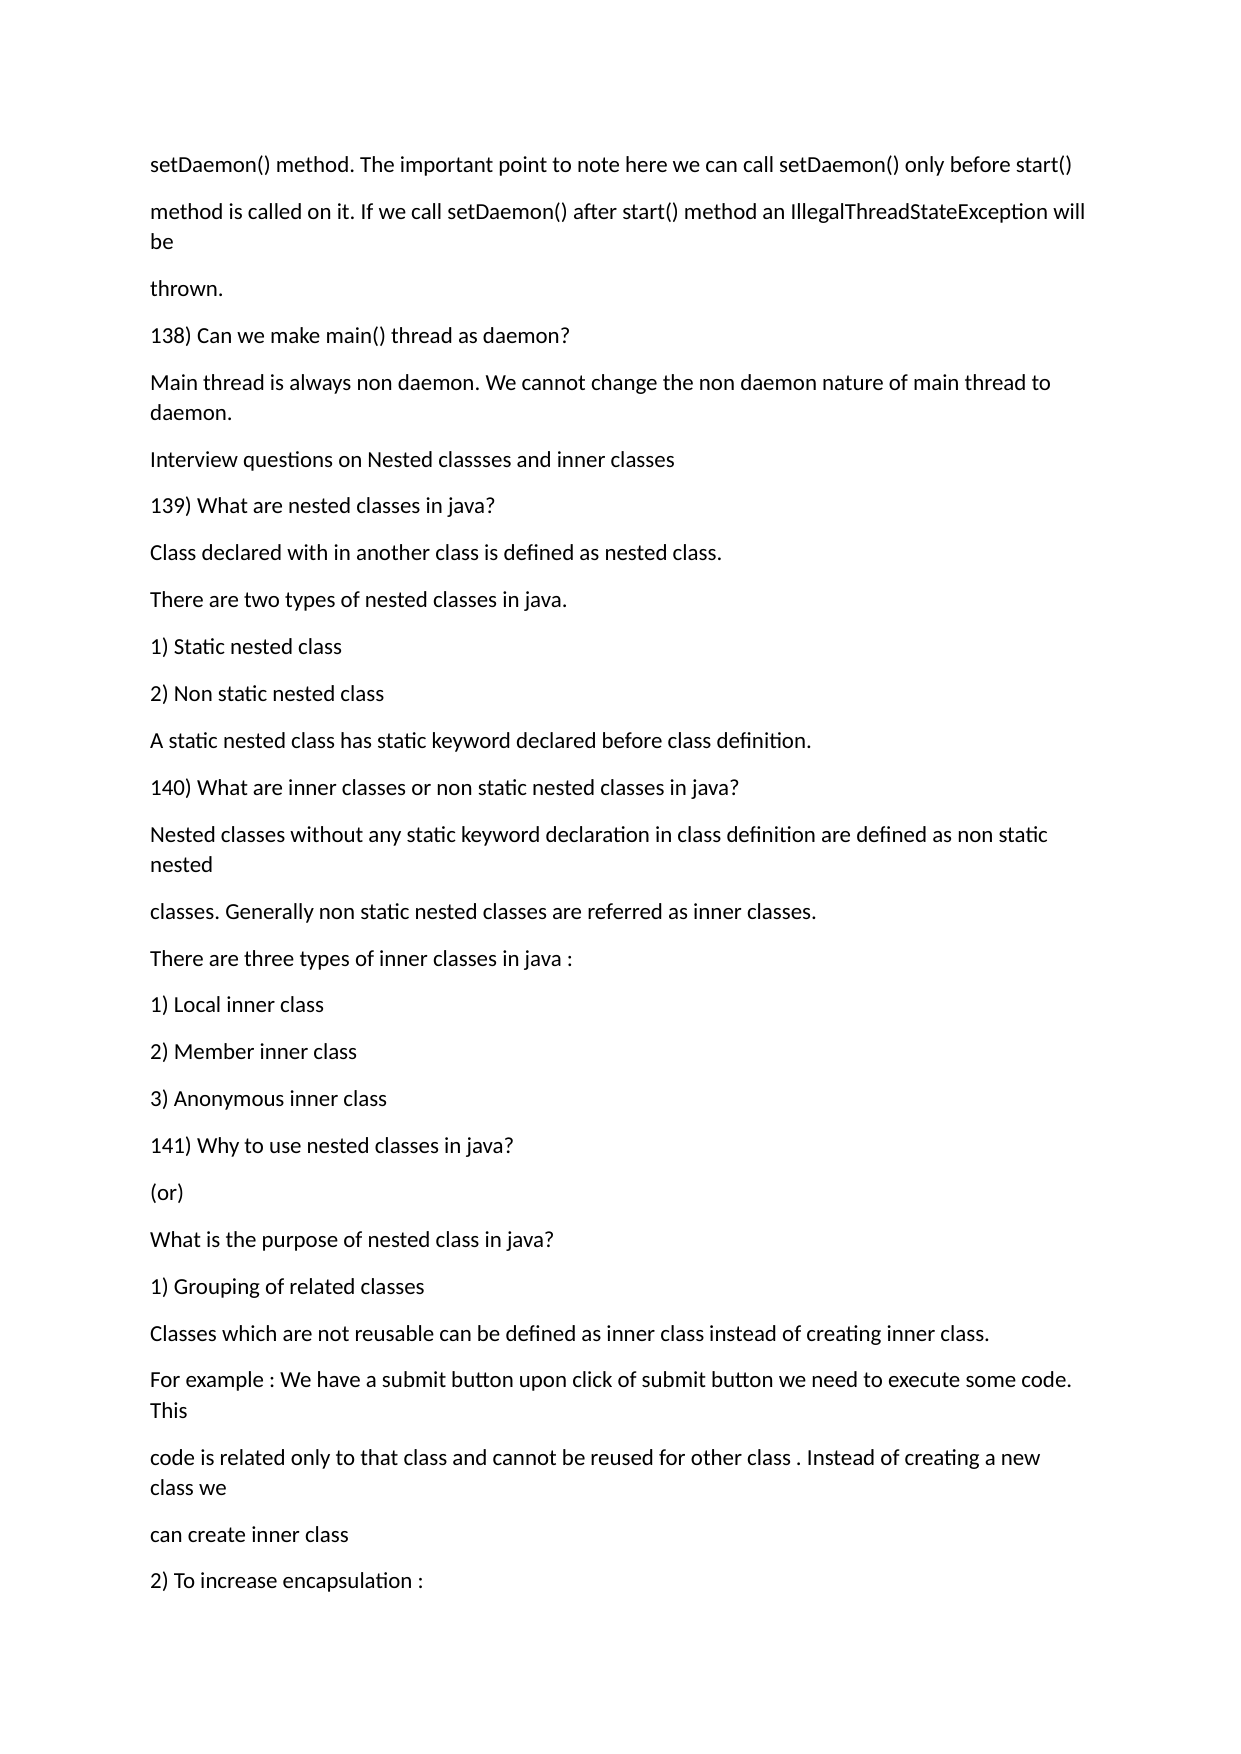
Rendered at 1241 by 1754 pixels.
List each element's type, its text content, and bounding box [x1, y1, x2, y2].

text can create inner class [150, 1520, 1090, 1548]
text For example : We have a submit button upon click of submit button we need to execute some code. This [150, 1366, 1090, 1424]
text (or) [150, 1178, 1090, 1206]
text classes. Generally non static nested classes are referred as inner classes. [150, 897, 1090, 925]
text 1) Static nested class [150, 632, 1090, 660]
text setDaemon() method. The important point to note here we can call setDaemon() only before start() [150, 150, 1090, 178]
text Interview questions on Nested classses and inner classes [150, 445, 1090, 473]
text What is the purpose of nested class in java? [150, 1225, 1090, 1253]
text method is called on it. If we call setDaemon() after start() method an IllegalThreadStateException will be [150, 197, 1090, 255]
text 141) Why to use nested classes in java? [150, 1131, 1090, 1159]
text Nested classes without any static keyword declaration in class definition are defined as non static nested [150, 820, 1090, 878]
text 2) To increase encapsulation : [150, 1567, 1090, 1595]
text 140) What are inner classes or non static nested classes in java? [150, 773, 1090, 801]
text There are three types of inner classes in java : [150, 944, 1090, 972]
text code is related only to that class and cannot be reused for other class . Instead of creating a new class we [150, 1443, 1090, 1501]
text Main thread is always non daemon. We cannot change the non daemon nature of main thread to daemon. [150, 368, 1090, 426]
text thrown. [150, 274, 1090, 302]
text 139) What are nested classes in java? [150, 492, 1090, 520]
text 138) Can we make main() thread as daemon? [150, 321, 1090, 349]
text 1) Grouping of related classes [150, 1272, 1090, 1300]
text 1) Local inner class [150, 991, 1090, 1019]
text Class declared with in another class is defined as nested class. [150, 538, 1090, 567]
text A static nested class has static keyword declared before class definition. [150, 726, 1090, 754]
text 2) Member inner class [150, 1037, 1090, 1066]
text There are two types of nested classes in java. [150, 585, 1090, 613]
text 2) Non static nested class [150, 679, 1090, 707]
text 3) Anonymous inner class [150, 1084, 1090, 1112]
text Classes which are not reusable can be defined as inner class instead of creating inner class. [150, 1319, 1090, 1347]
